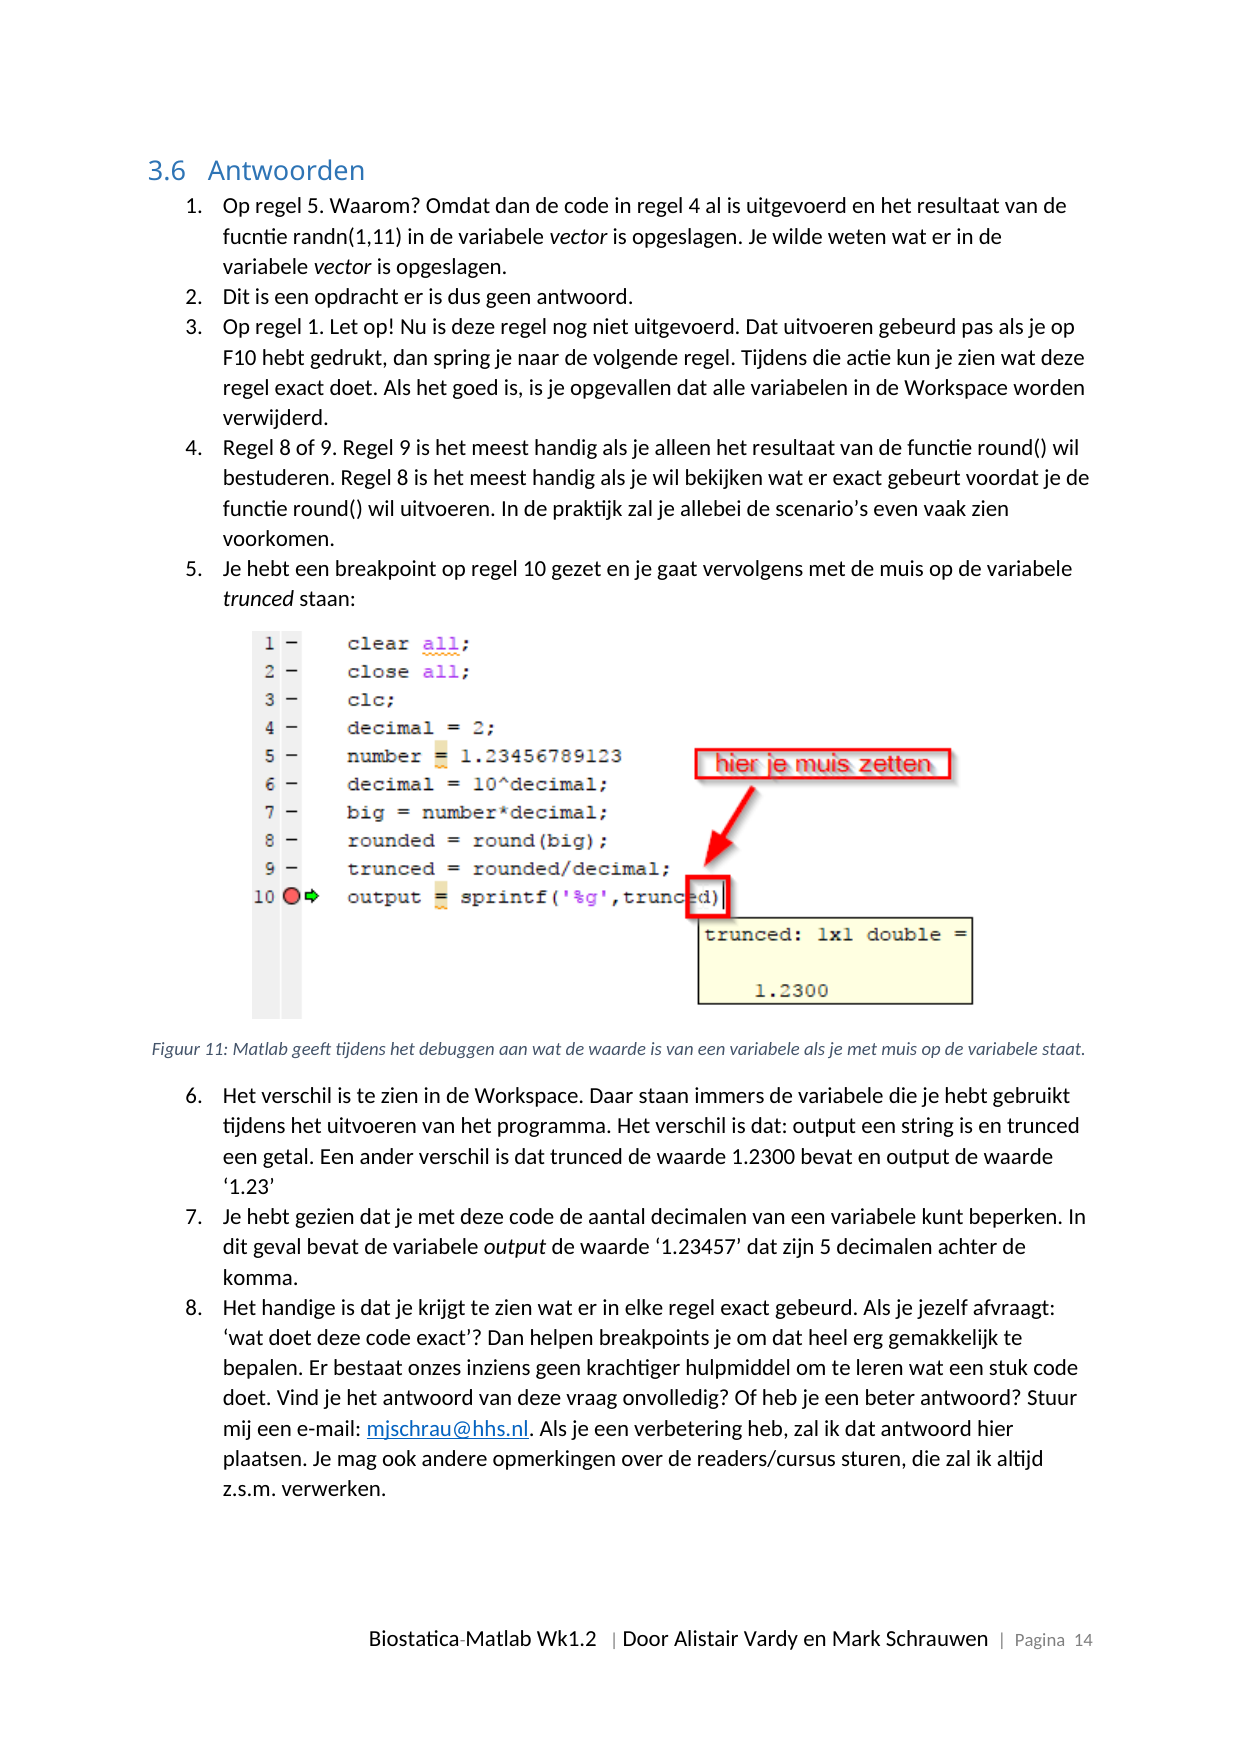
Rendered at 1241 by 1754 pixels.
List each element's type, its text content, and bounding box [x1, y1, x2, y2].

list Het verschil is te zien in de Workspace. Daar staan immers de variabele die je hebt gebruikt tijdens het uitvoeren van het programma. Het verschil is dat: output een string is en trunced een getal. Een ander verschil is dat trunced de waarde 1.2300 bevat en output de waarde ‘1.23’ [185, 1081, 1093, 1200]
list Op regel 1. Let op! Nu is deze regel nog niet uitgevoerd. Dat uitvoeren gebeurd pas als je op F10 hebt gedrukt, dan spring je naar de volgende regel. Tijdens die actie kun je zien wat deze regel exact doet. Als het goed is, is je opgevallen dat alle variabelen in de Workspace worden verwijderd. [185, 312, 1093, 431]
list Op regel 5. Waarom? Omdat dan de code in regel 4 al is uitgevoerd en het resultaat van de fucntie randn(1,11) in de variabele vector is opgeslagen. Je wilde weten wat er in de variabele vector is opgeslagen. [185, 192, 1093, 280]
list Regel 8 of 9. Regel 9 is het meest handig als je alleen het resultaat van de functie round() wil bestuderen. Regel 8 is het meest handig als je wil bekijken wat er exact gebeurt voordat je de functie round() wil uitvoeren. In de praktijk zal je allebei de scenario’s even vaak zien voorkomen. [185, 433, 1093, 552]
list Dit is een opdracht er is dus geen antwoord. [185, 282, 1093, 310]
list Je hebt een breakpoint op regel 10 gezet en je gaat vervolgens met de muis op de variabele trunced staan: [185, 554, 1093, 612]
list Het handige is dat je krijgt te zien wat er in elke regel exact gebeurd. Als je jezelf afvraagt: ‘wat doet deze code exact’? Dan helpen breakpoints je om dat heel erg gemakkelijk te bepalen. Er bestaat onzes inziens geen krachtiger hulpmiddel om te leren wat een stuk code doet. Vind je het antwoord van deze vraag onvolledig? Of heb je een beter antwoord? Stuur mij een e-mail: mjschrau@hhs.nl. Als je een verbetering heb, zal ik dat antwoord hier plaatsen. Je mag ook andere opmerkingen over de readers/cursus sturen, die zal ik altijd z.s.m. verwerken. [185, 1293, 1093, 1502]
subtitle Antwoorden [148, 152, 1093, 189]
text Figuur 11: Matlab geeft tijdens het debuggen aan wat de waarde is van een variabele als je met muis op de variabele staat. [148, 1038, 1093, 1061]
picture [252, 631, 989, 1019]
list Je hebt gezien dat je met deze code de aantal decimalen van een variabele kunt beperken. In dit geval bevat de variabele output de waarde ‘1.23457’ dat zijn 5 decimalen achter de komma. [185, 1202, 1093, 1291]
